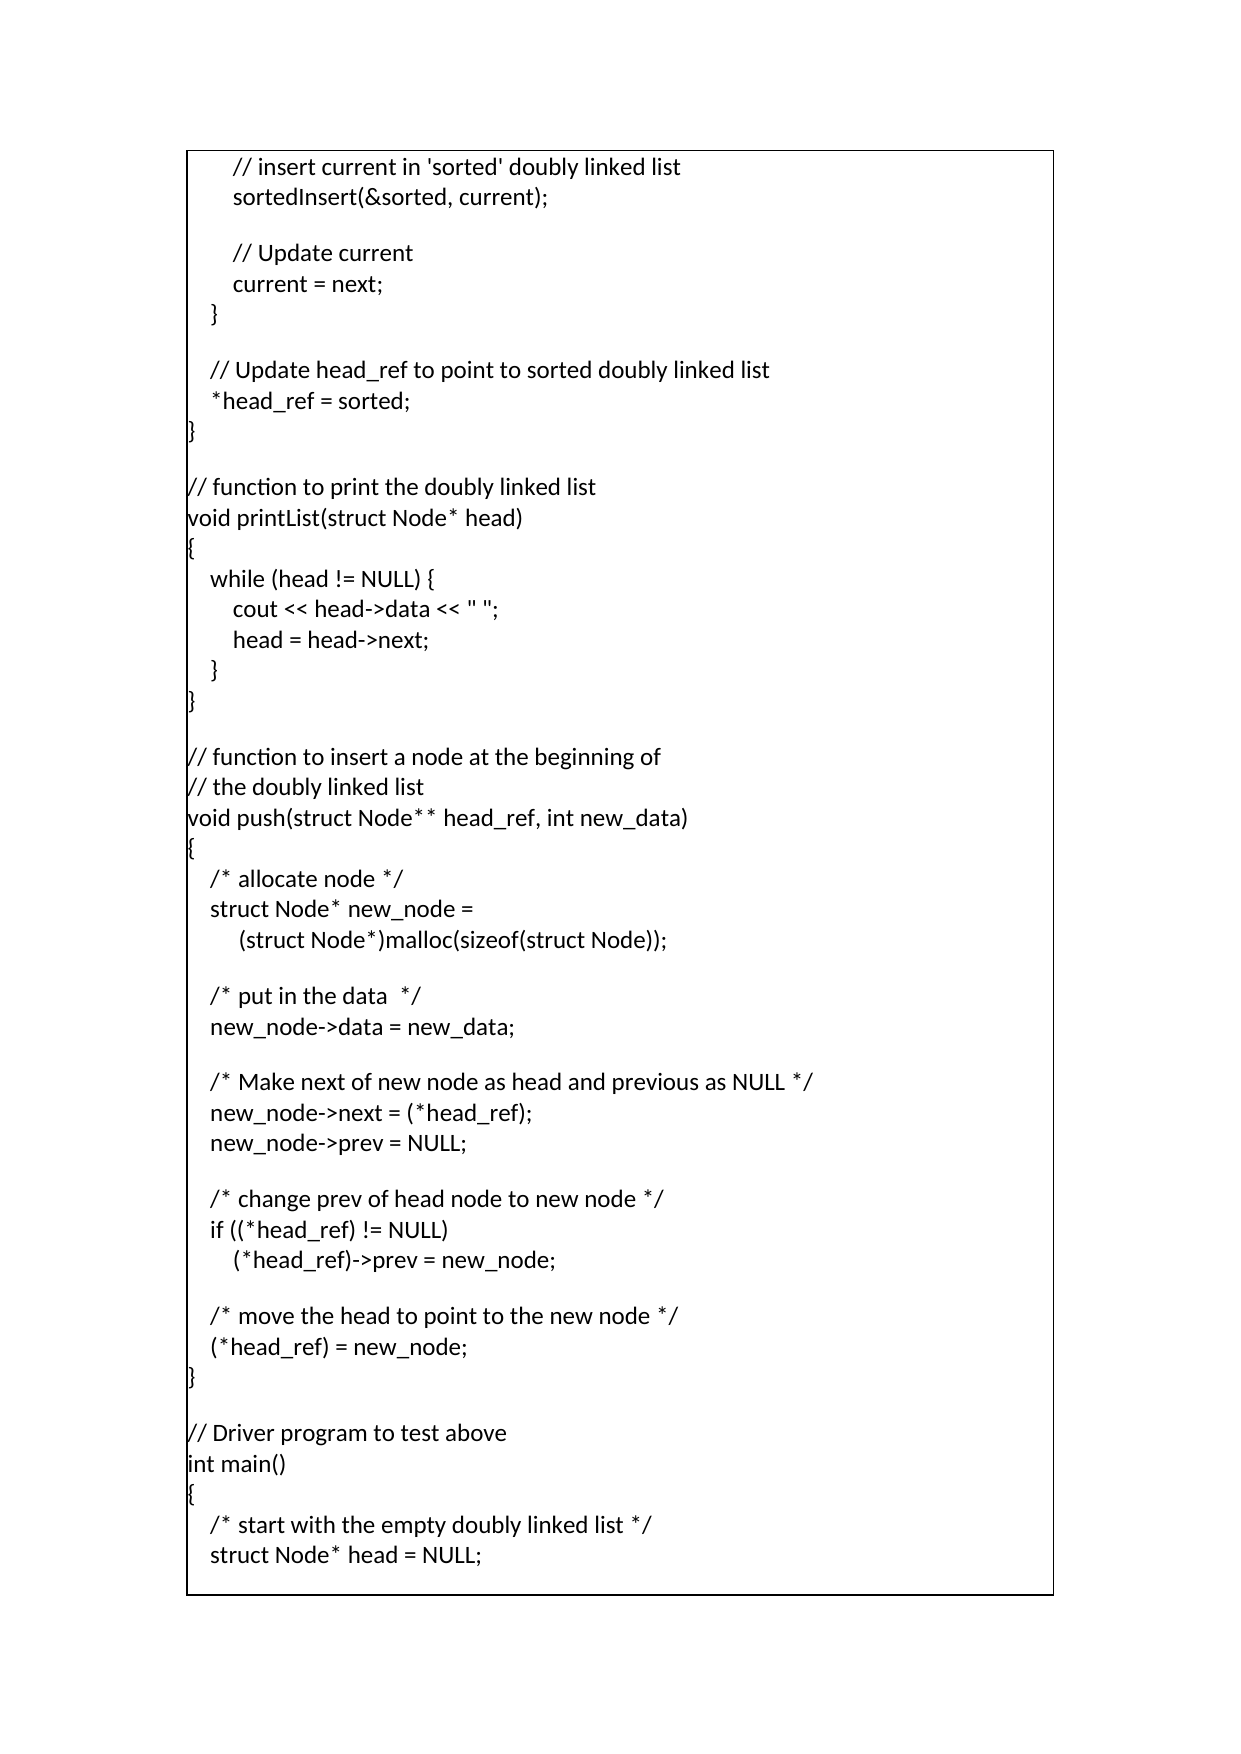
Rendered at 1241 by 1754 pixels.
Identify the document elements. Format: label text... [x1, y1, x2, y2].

list { [188, 532, 1053, 563]
list // function to print the doubly linked list [188, 471, 1053, 502]
list // the doubly linked list [188, 772, 1053, 802]
list } [188, 685, 1053, 716]
list cout << head->data << " "; [188, 593, 1053, 624]
list } [188, 1362, 1053, 1392]
list struct Node* new_node = [188, 894, 1053, 924]
list } [188, 298, 1053, 329]
list void push(struct Node** head_ref, int new_data) [188, 802, 1053, 833]
list { [188, 833, 1053, 863]
list *head_ref = sorted; [188, 385, 1053, 416]
list current = next; [188, 268, 1053, 298]
list // Driver program to test above [188, 1417, 1053, 1448]
list } [188, 416, 1053, 446]
list struct Node* head = NULL; [188, 1539, 1053, 1570]
list /* allocate node */ [188, 863, 1053, 894]
list /* start with the empty doubly linked list */ [188, 1509, 1053, 1539]
list new_node->prev = NULL; [188, 1128, 1053, 1158]
list (struct Node*)malloc(sizeof(struct Node)); [188, 924, 1053, 955]
list (*head_ref)->prev = new_node; [188, 1244, 1053, 1275]
list // Update current [188, 237, 1053, 268]
list /* move the head to point to the new node */ [188, 1301, 1053, 1331]
list /* put in the data */ [188, 980, 1053, 1011]
list /* change prev of head node to new node */ [188, 1183, 1053, 1214]
list /* Make next of new node as head and previous as NULL */ [188, 1067, 1053, 1097]
list int main() [188, 1448, 1053, 1478]
list // insert current in 'sorted' doubly linked list [188, 151, 1053, 182]
list head = head->next; [188, 624, 1053, 654]
list // Update head_ref to point to sorted doubly linked list [188, 354, 1053, 385]
list sortedInsert(&sorted, current); [188, 182, 1053, 212]
list while (head != NULL) { [188, 563, 1053, 593]
list // function to insert a node at the beginning of [188, 741, 1053, 772]
list { [188, 1478, 1053, 1509]
list } [188, 654, 1053, 685]
list new_node->data = new_data; [188, 1011, 1053, 1041]
list new_node->next = (*head_ref); [188, 1097, 1053, 1128]
list (*head_ref) = new_node; [188, 1331, 1053, 1362]
list void printList(struct Node* head) [188, 502, 1053, 532]
list if ((*head_ref) != NULL) [188, 1214, 1053, 1244]
